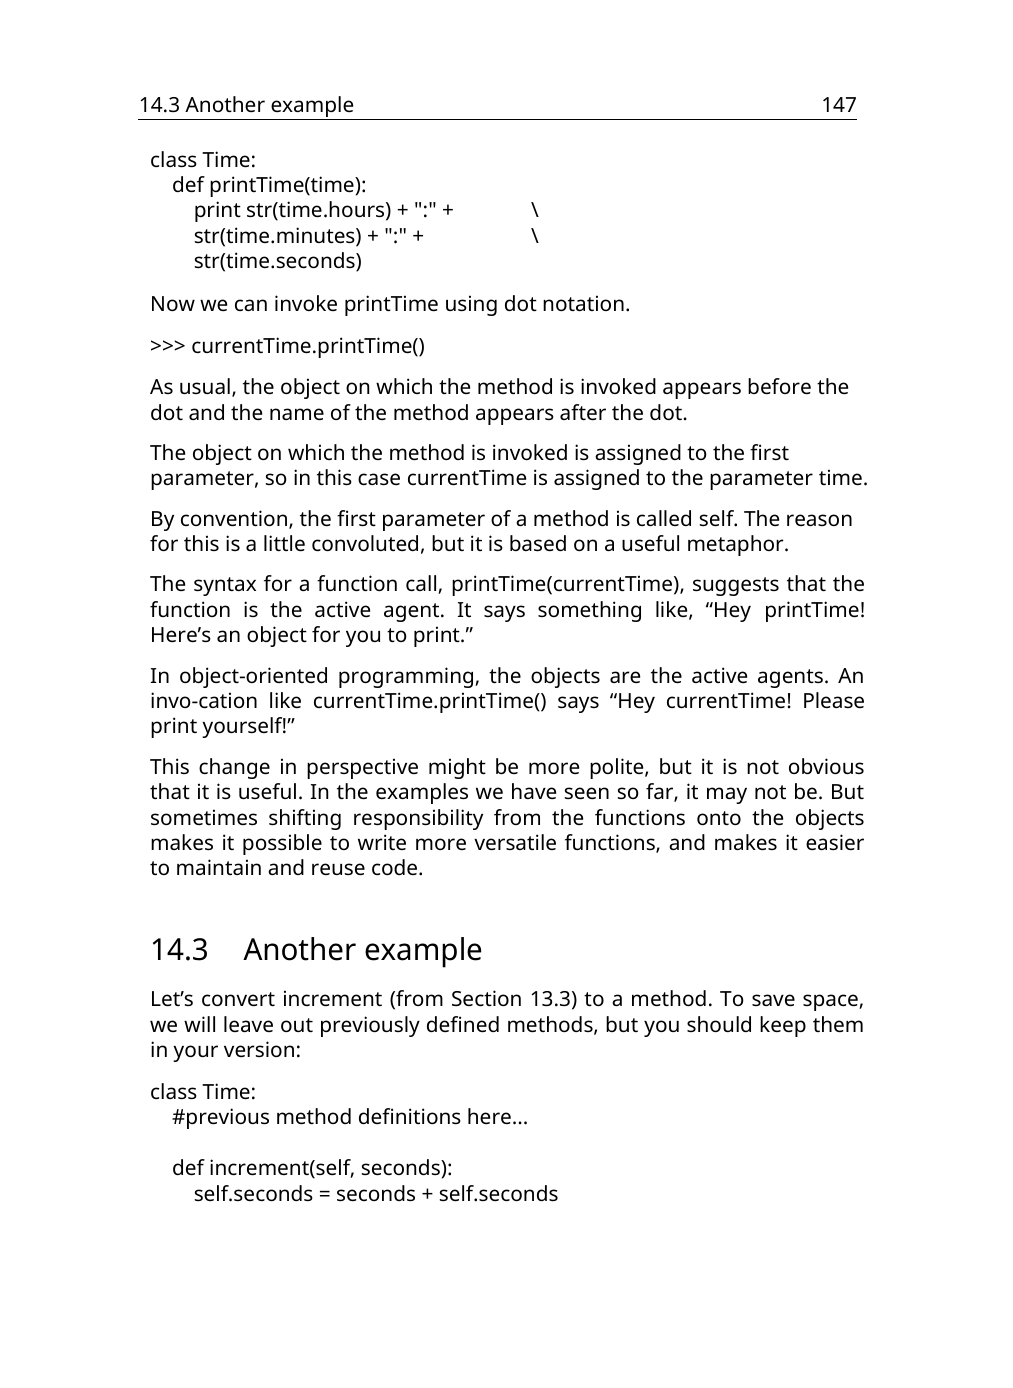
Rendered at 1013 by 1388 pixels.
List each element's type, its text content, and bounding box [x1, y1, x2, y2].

text The object on which the method is invoked is assigned to the first parameter, so in this case currentTime is assigned to the parameter time. [150, 440, 868, 491]
text Let’s convert increment (from Section 13.3) to a method. To save space, we will leave out previously defined methods, but you should keep them in your version: [150, 986, 865, 1063]
text def increment(self, seconds): self.seconds = seconds + self.seconds [172, 1155, 598, 1206]
text This change in perspective might be more polite, but it is not obvious that it is useful. In the examples we have seen so far, it may not be. But sometimes shifting responsibility from the functions onto the objects makes it possible to write more versatile functions, and makes it easier to maintain and reuse code. [150, 754, 865, 881]
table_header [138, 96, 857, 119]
text >>> currentTime.printTime() [150, 337, 868, 358]
text By convention, the first parameter of a method is called self. The reason for this is a little convoluted, but it is based on a useful metaphor. [150, 506, 868, 557]
text The syntax for a function call, printTime(currentTime), suggests that the function is the active agent. It says something like, “Hey printTime! Here’s an object for you to print.” [150, 572, 865, 648]
text As usual, the object on which the method is invoked appears before the dot and the name of the method appears after the dot. [150, 374, 868, 425]
text class Time: def printTime(time): print str(time.hours) + ":" + \ str(time.minutes) + ":" + \ str(time.seconds) [150, 147, 568, 274]
text 14.3 Another example [150, 937, 868, 967]
text In object-oriented programming, the objects are the active agents. An invo-cation like currentTime.printTime() says “Hey currentTime! Please print yourself!” [150, 663, 865, 739]
text class Time: #previous method definitions here... [150, 1079, 568, 1130]
text Now we can invoke printTime using dot notation. [150, 295, 868, 316]
